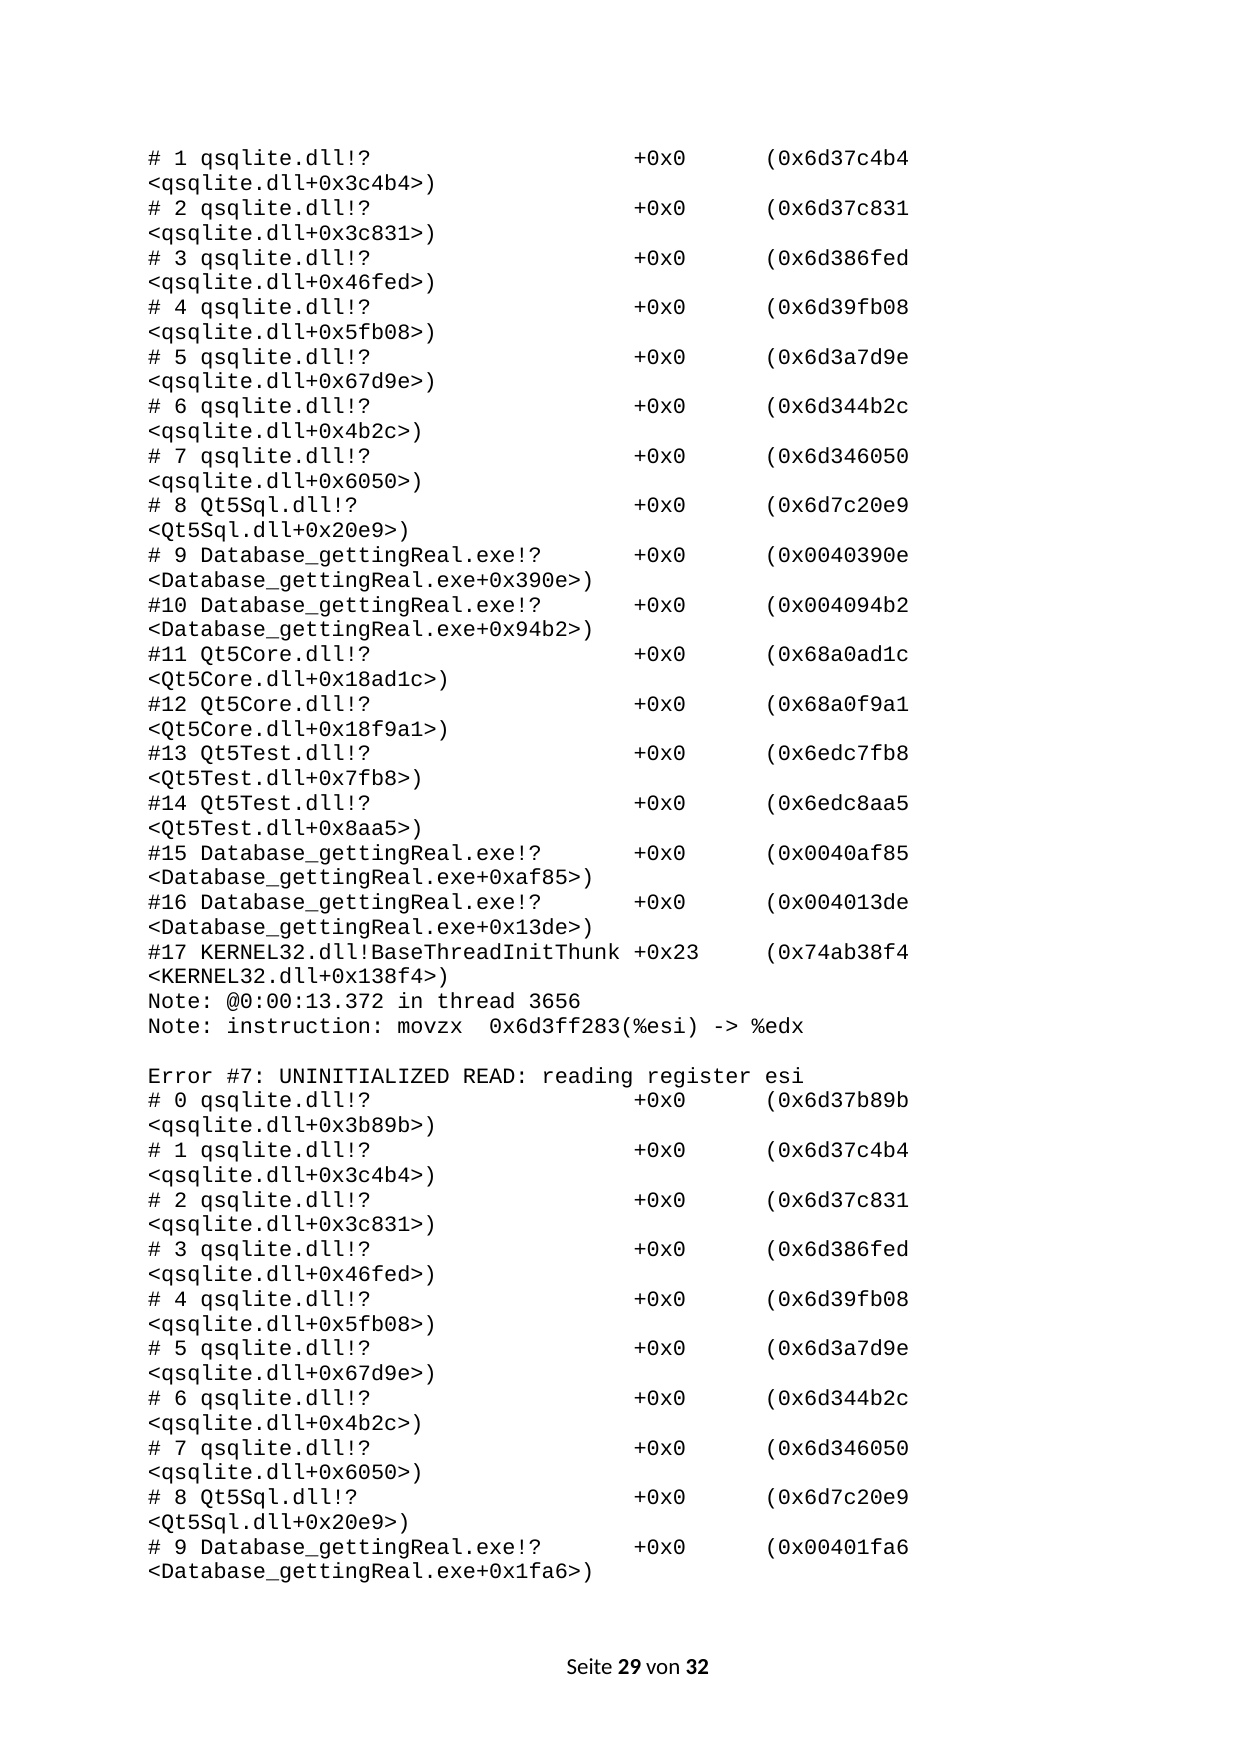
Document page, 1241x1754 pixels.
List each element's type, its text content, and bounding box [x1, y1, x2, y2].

text # 3 qsqlite.dll!? +0x0 (0x6d386fed <qsqlite.dll+0x46fed>) [148, 247, 1093, 296]
text # 6 qsqlite.dll!? +0x0 (0x6d344b2c <qsqlite.dll+0x4b2c>) [148, 396, 1093, 445]
text #13 Qt5Test.dll!? +0x0 (0x6edc7fb8 <Qt5Test.dll+0x7fb8>) [148, 743, 1093, 792]
text # 2 qsqlite.dll!? +0x0 (0x6d37c831 <qsqlite.dll+0x3c831>) [148, 197, 1093, 247]
text Error #7: UNINITIALIZED READ: reading register esi [148, 1065, 1093, 1090]
text Note: @0:00:13.372 in thread 3656 [148, 991, 1093, 1015]
text #17 KERNEL32.dll!BaseThreadInitThunk +0x23 (0x74ab38f4 <KERNEL32.dll+0x138f4>) [148, 941, 1093, 991]
text #12 Qt5Core.dll!? +0x0 (0x68a0f9a1 <Qt5Core.dll+0x18f9a1>) [148, 693, 1093, 743]
text # 1 qsqlite.dll!? +0x0 (0x6d37c4b4 <qsqlite.dll+0x3c4b4>) [148, 1139, 1093, 1189]
text # 6 qsqlite.dll!? +0x0 (0x6d344b2c <qsqlite.dll+0x4b2c>) [148, 1387, 1093, 1437]
text # 7 qsqlite.dll!? +0x0 (0x6d346050 <qsqlite.dll+0x6050>) [148, 1437, 1093, 1486]
text # 0 qsqlite.dll!? +0x0 (0x6d37b89b <qsqlite.dll+0x3b89b>) [148, 1090, 1093, 1139]
text # 9 Database_gettingReal.exe!? +0x0 (0x0040390e <Database_gettingReal.exe+0x390e>) [148, 544, 1093, 594]
text # 7 qsqlite.dll!? +0x0 (0x6d346050 <qsqlite.dll+0x6050>) [148, 445, 1093, 495]
text #10 Database_gettingReal.exe!? +0x0 (0x004094b2 <Database_gettingReal.exe+0x94b2>) [148, 594, 1093, 643]
text # 4 qsqlite.dll!? +0x0 (0x6d39fb08 <qsqlite.dll+0x5fb08>) [148, 1288, 1093, 1338]
text # 3 qsqlite.dll!? +0x0 (0x6d386fed <qsqlite.dll+0x46fed>) [148, 1238, 1093, 1288]
text #16 Database_gettingReal.exe!? +0x0 (0x004013de <Database_gettingReal.exe+0x13de>) [148, 891, 1093, 941]
text # 8 Qt5Sql.dll!? +0x0 (0x6d7c20e9 <Qt5Sql.dll+0x20e9>) [148, 1486, 1093, 1536]
text # 2 qsqlite.dll!? +0x0 (0x6d37c831 <qsqlite.dll+0x3c831>) [148, 1189, 1093, 1238]
text # 8 Qt5Sql.dll!? +0x0 (0x6d7c20e9 <Qt5Sql.dll+0x20e9>) [148, 495, 1093, 544]
text #15 Database_gettingReal.exe!? +0x0 (0x0040af85 <Database_gettingReal.exe+0xaf85>) [148, 842, 1093, 891]
text # 5 qsqlite.dll!? +0x0 (0x6d3a7d9e <qsqlite.dll+0x67d9e>) [148, 1338, 1093, 1387]
text #14 Qt5Test.dll!? +0x0 (0x6edc8aa5 <Qt5Test.dll+0x8aa5>) [148, 792, 1093, 842]
text # 4 qsqlite.dll!? +0x0 (0x6d39fb08 <qsqlite.dll+0x5fb08>) [148, 296, 1093, 346]
text # 1 qsqlite.dll!? +0x0 (0x6d37c4b4 <qsqlite.dll+0x3c4b4>) [148, 148, 1093, 197]
text # 5 qsqlite.dll!? +0x0 (0x6d3a7d9e <qsqlite.dll+0x67d9e>) [148, 346, 1093, 396]
text #11 Qt5Core.dll!? +0x0 (0x68a0ad1c <Qt5Core.dll+0x18ad1c>) [148, 643, 1093, 693]
text # 9 Database_gettingReal.exe!? +0x0 (0x00401fa6 <Database_gettingReal.exe+0x1fa6>) [148, 1536, 1093, 1586]
text Note: instruction: movzx 0x6d3ff283(%esi) -> %edx [148, 1015, 1093, 1040]
